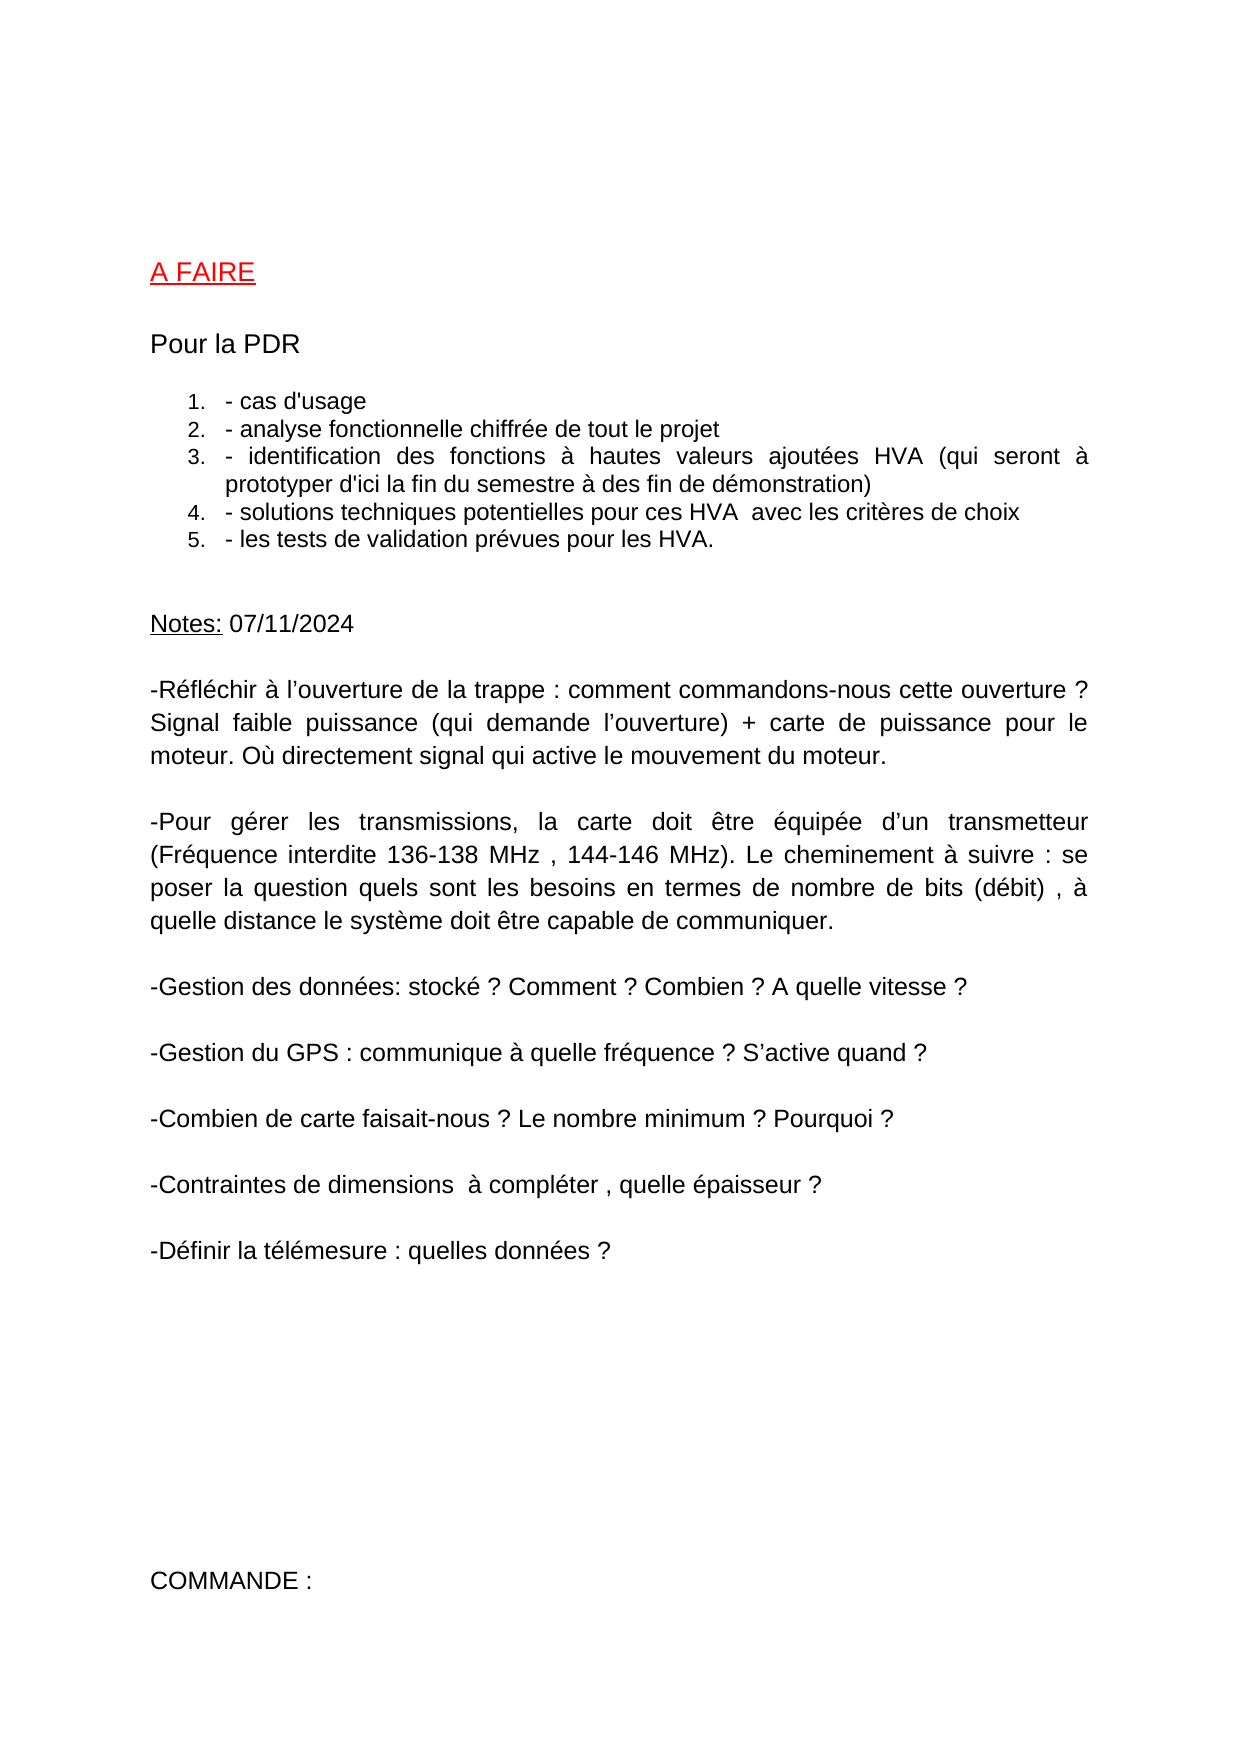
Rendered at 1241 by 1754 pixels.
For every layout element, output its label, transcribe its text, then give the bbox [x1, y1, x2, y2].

text -Définir la télémesure : quelles données ? [150, 1236, 1090, 1265]
list - solutions techniques potentielles pour ces HVA avec les critères de choix [187, 497, 1090, 525]
text COMMANDE : [150, 1566, 1090, 1595]
text A FAIRE [150, 256, 1090, 287]
list - analyse fonctionnelle chiffrée de tout le projet [187, 414, 1090, 442]
list - identification des fonctions à hautes valeurs ajoutées HVA (qui seront à prototyper d'ici la fin du semestre à des fin de démonstration) [187, 442, 1090, 497]
text -Combien de carte faisait-nous ? Le nombre minimum ? Pourquoi ? [150, 1104, 1090, 1133]
text Pour la PDR [150, 328, 1090, 359]
text -Gestion du GPS : communique à quelle fréquence ? S’active quand ? [150, 1038, 1090, 1067]
text Notes: 07/11/2024 [150, 608, 1090, 637]
text -Contraintes de dimensions à compléter , quelle épaisseur ? [150, 1170, 1090, 1199]
list - les tests de validation prévues pour les HVA. [187, 525, 1090, 553]
text -Réfléchir à l’ouverture de la trappe : comment commandons-nous cette ouverture ? Signal faible puissance (qui demande l’ouverture) + carte de puissance pour le moteur. Où directement signal qui active le mouvement du moteur. [150, 674, 1090, 769]
list - cas d'usage [187, 387, 1090, 414]
text -Gestion des données: stocké ? Comment ? Combien ? A quelle vitesse ? [150, 972, 1090, 1001]
text -Pour gérer les transmissions, la carte doit être équipée d’un transmetteur (Fréquence interdite 136-138 MHz , 144-146 MHz). Le cheminement à suivre : se poser la question quels sont les besoins en termes de nombre de bits (débit) , à quelle distance le système doit être capable de communiquer. [150, 807, 1090, 934]
